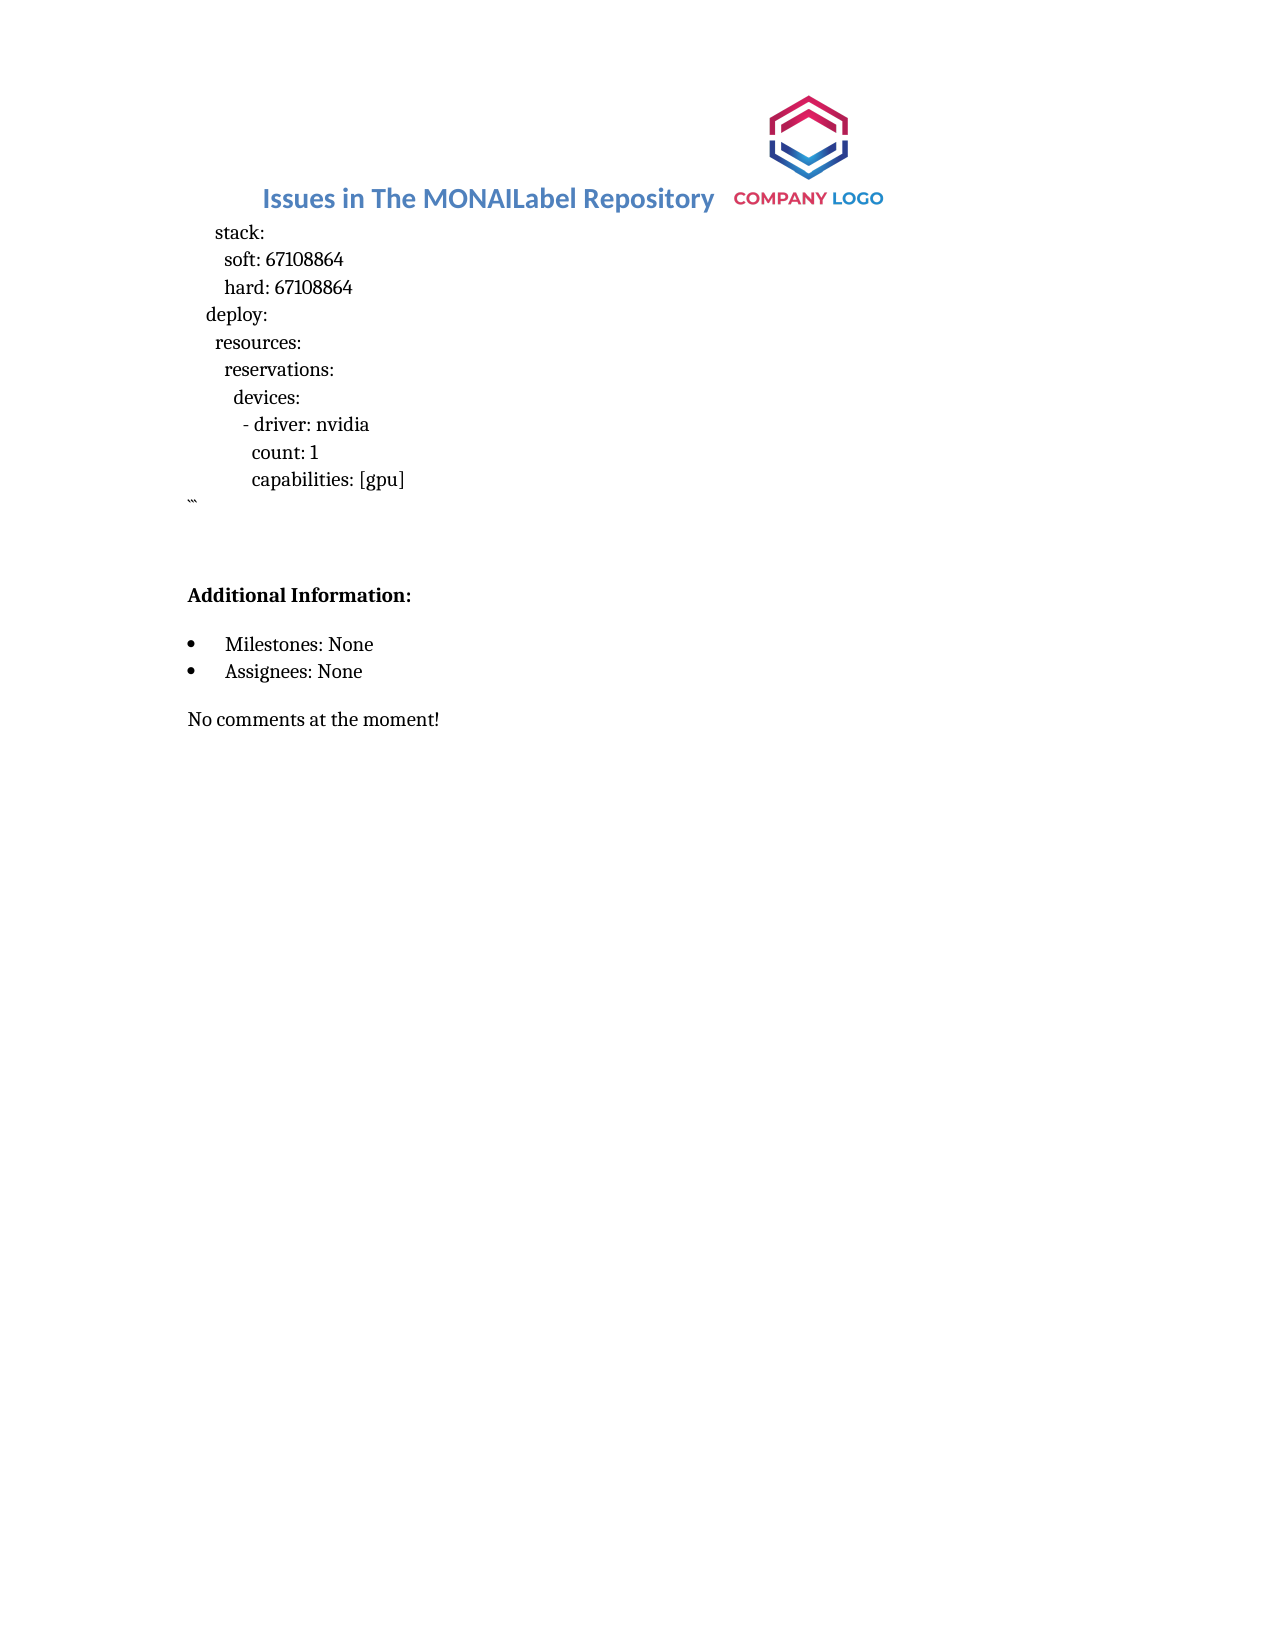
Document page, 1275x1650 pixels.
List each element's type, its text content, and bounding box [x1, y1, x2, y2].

picture [733, 95, 884, 209]
text Additional Information: [187, 584, 1087, 608]
text No comments at the moment! [187, 708, 1087, 732]
list Milestones: None [187, 632, 1087, 656]
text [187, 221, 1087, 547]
list Assignees: None [187, 660, 1087, 684]
